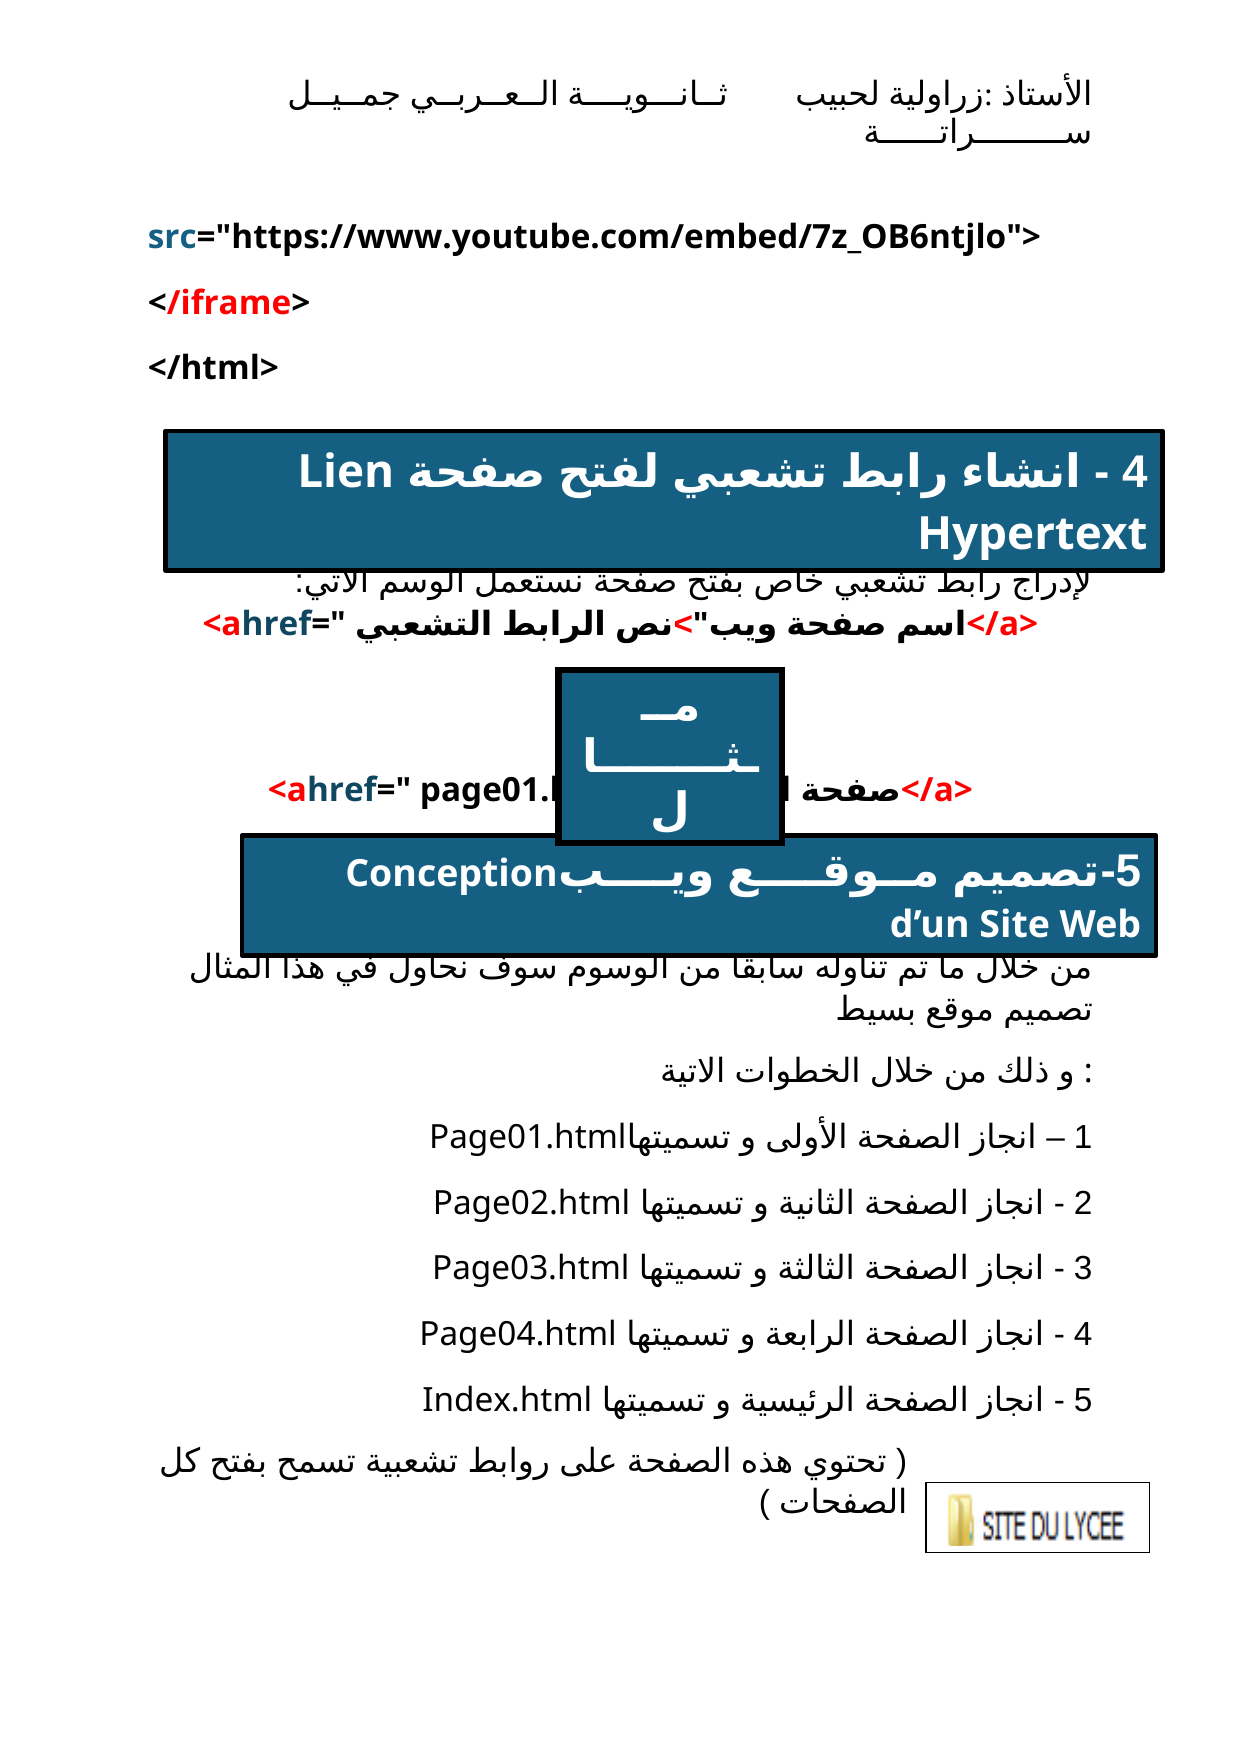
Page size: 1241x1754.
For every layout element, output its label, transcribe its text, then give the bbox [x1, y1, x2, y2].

text لإدراج رابط تشعبي خاص بفتح صفحة نستعمل الوسم الاتي: [148, 561, 449, 599]
text 2 - انجاز الصفحة الثانية و تسميتها Page02.html [148, 1178, 1093, 1224]
text 5 - انجاز الصفحة الرئيسية و تسميتها Index.html [148, 1375, 1093, 1421]
text 4 - انجاز الصفحة الرابعة و تسميتها Page04.html [148, 1310, 1093, 1355]
text <ahref=" page01.html">صفحة التحميل</a> [148, 766, 555, 811]
text </html> [148, 344, 1093, 389]
text <ahref=" page01.html">صفحة التحميل</a> [785, 766, 1093, 811]
text <ahref=" اسم صفحة ويب">نص الرابط التشعبي</a> [148, 599, 1093, 645]
text 3 - انجاز الصفحة الثالثة و تسميتها Page03.html [148, 1244, 1093, 1289]
text 1 – انجاز الصفحة الأولى و تسميتهاPage01.html [148, 1113, 1093, 1158]
text و ذلك من خلال الخطوات الاتية : [148, 1047, 1093, 1093]
text ( تحتوي هذه الصفحة على روابط تشعبية تسمح بفتح كل الصفحات ) [148, 1441, 1093, 1521]
text src="https://www.youtube.com/embed/7z_OB6ntjlo"> [148, 213, 1093, 258]
picture [941, 1490, 1134, 1546]
text </iframe> [148, 278, 1093, 324]
text لإدراج رابط تشعبي خاص بفتح صفحة نستعمل الوسم الاتي: [436, 573, 1093, 599]
text من خلال ما تم تناوله سابقا من الوسوم سوف نحاول في هذا المثال تصميم موقع بسيط [148, 948, 1093, 1027]
